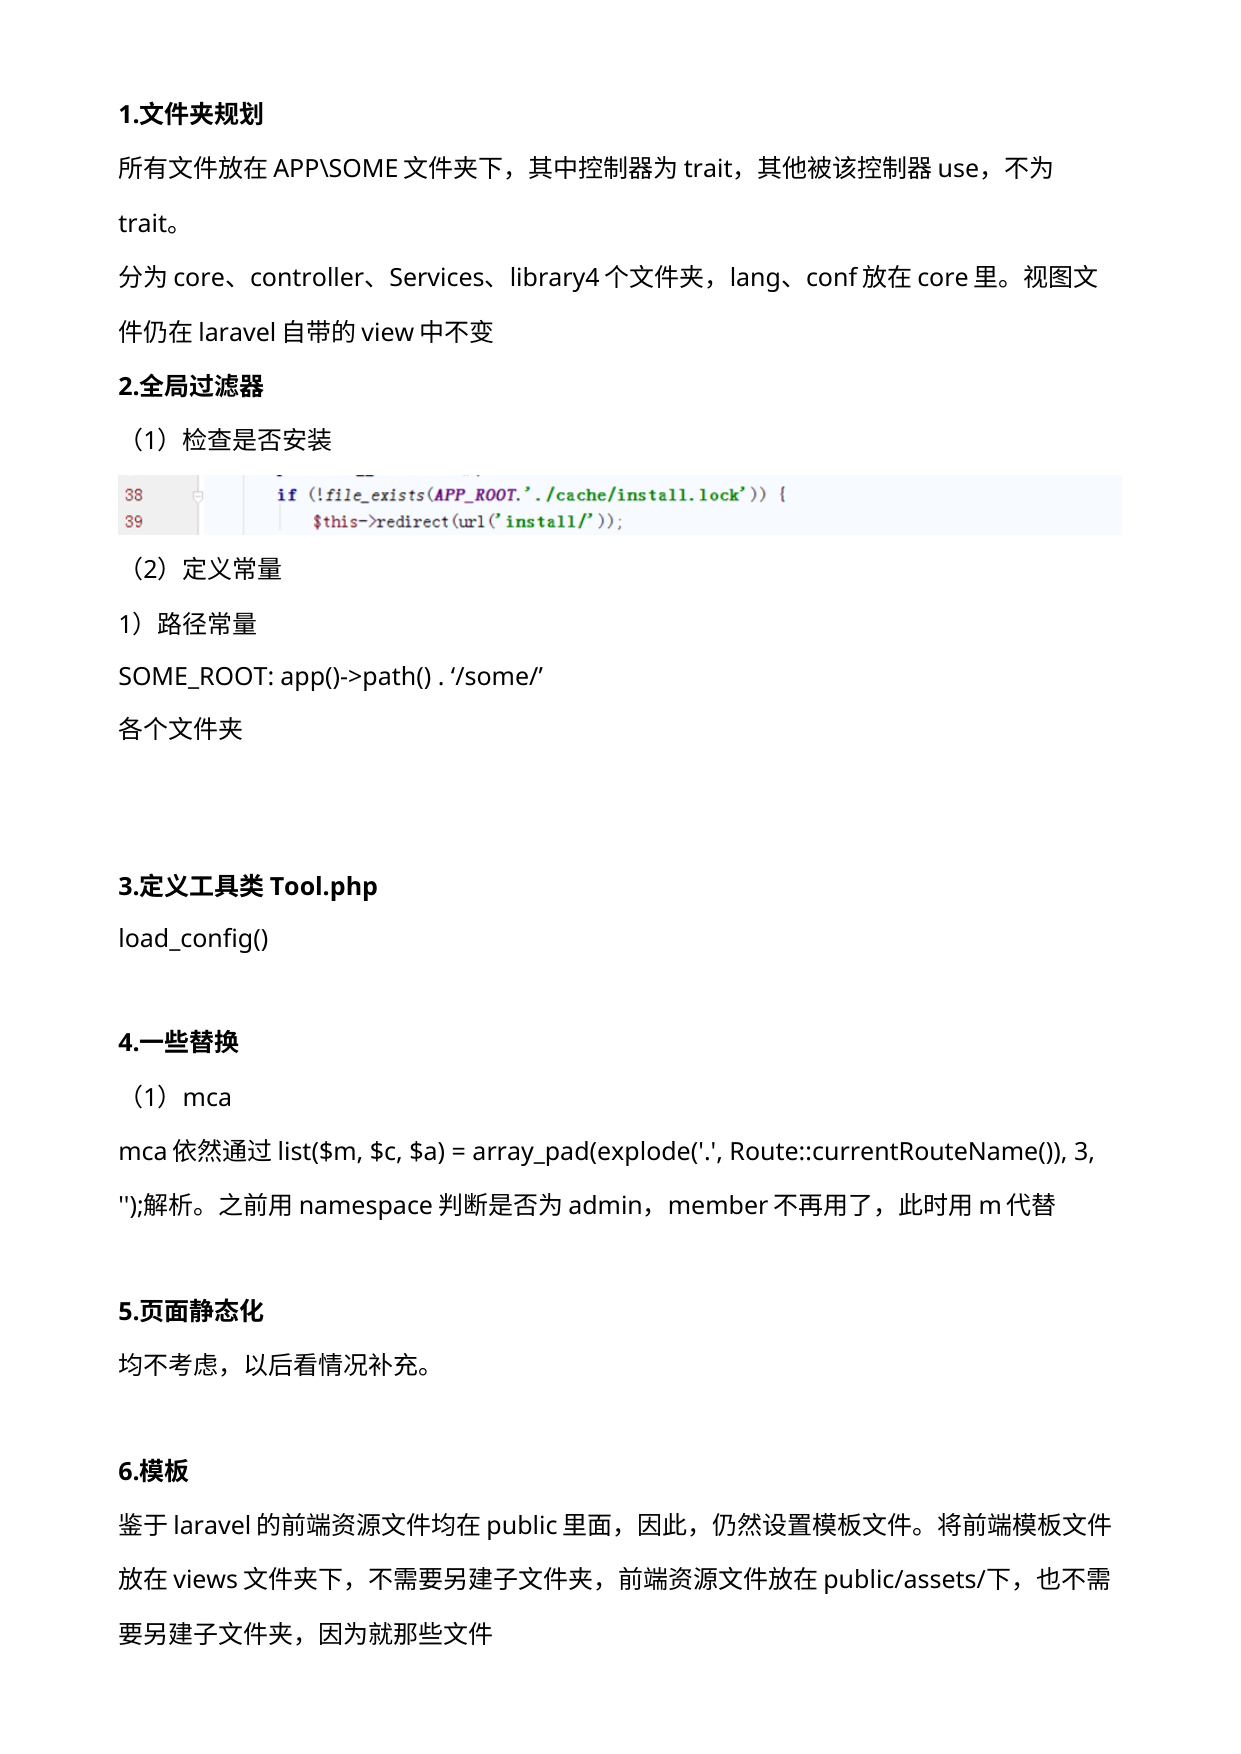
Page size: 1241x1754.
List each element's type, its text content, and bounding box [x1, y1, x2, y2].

text 4.一些替换 [118, 1023, 1122, 1059]
text 鉴于laravel的前端资源文件均在public里面，因此，仍然设置模板文件。将前端模板文件放在views文件夹下，不需要另建子文件夹，前端资源文件放在public/assets/下，也不需要另建子文件夹，因为就那些文件 [118, 1505, 1122, 1650]
text load_config() [118, 921, 1122, 955]
text SOME_ROOT: app()->path() . ‘/some/’ [118, 659, 1122, 693]
text （2）定义常量 [118, 550, 1122, 586]
text （1）检查是否安装 [118, 421, 1122, 457]
text 5.页面静态化 [118, 1291, 1122, 1327]
text 1）路径常量 [118, 604, 1122, 641]
text 6.模板 [118, 1451, 1122, 1487]
text 各个文件夹 [118, 710, 1122, 746]
text 3.定义工具类Tool.php [118, 866, 1122, 902]
text 1.文件夹规划 [118, 94, 1122, 131]
text 2.全局过滤器 [118, 366, 1122, 403]
text 分为core、controller、Services、library4个文件夹，lang、conf放在core里。视图文件仍在laravel自带的view中不变 [118, 258, 1122, 348]
text mca依然通过list($m, $c, $a) = array_pad(explode('.', Route::currentRouteName()), 3, '');解析。之前用namespace判断是否为admin，member不再用了，此时用m代替 [118, 1131, 1122, 1222]
text （1）mca [118, 1077, 1122, 1113]
text 均不考虑，以后看情况补充。 [118, 1346, 1122, 1382]
text 所有文件放在APP\SOME文件夹下，其中控制器为trait，其他被该控制器use，不为trait。 [118, 149, 1122, 239]
picture [118, 475, 1123, 535]
